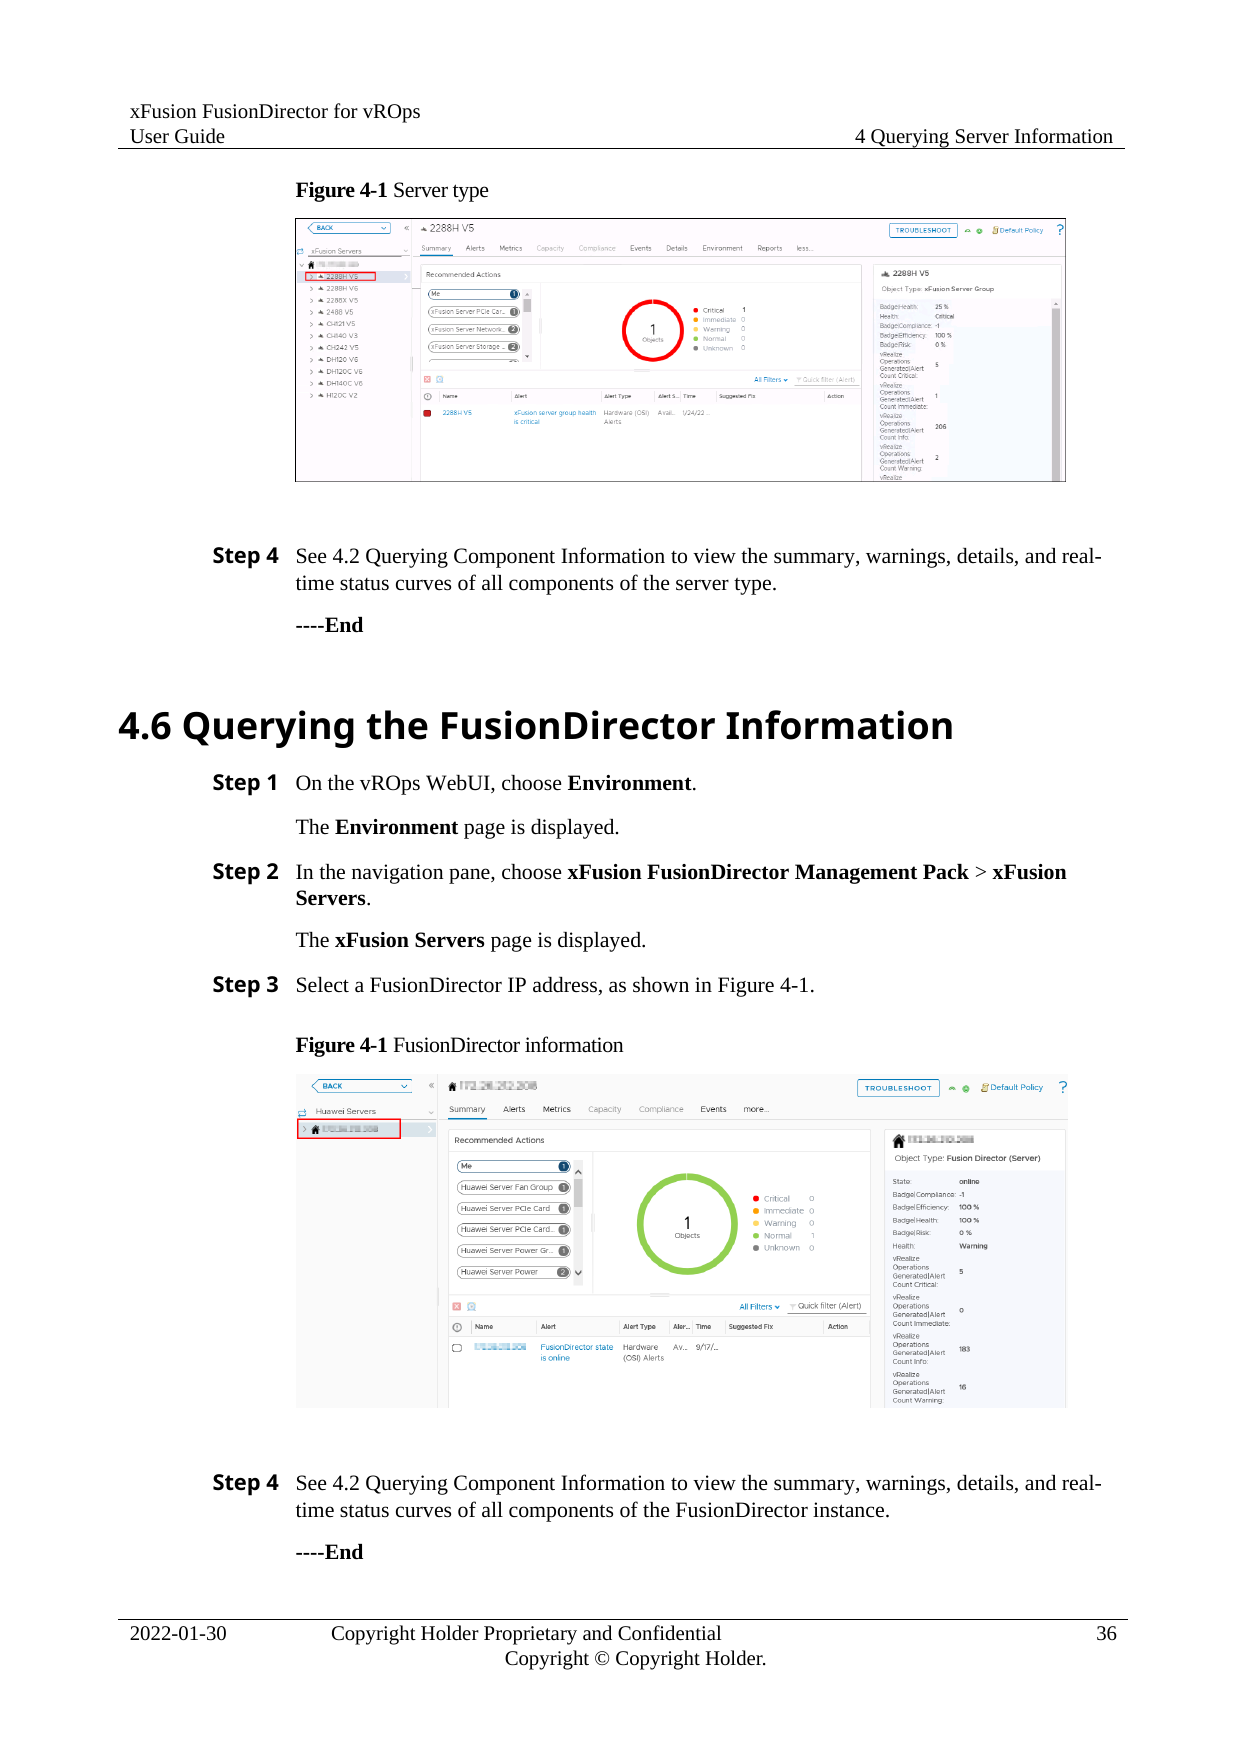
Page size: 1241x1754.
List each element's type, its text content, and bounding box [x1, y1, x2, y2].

picture [295, 1074, 1068, 1409]
text The Environment page is displayed. [295, 814, 1122, 839]
text In the navigation pane, choose xFusion FusionDirector Management Pack > xFusion Servers. [279, 856, 1122, 911]
picture [295, 218, 1066, 482]
text The xFusion Servers page is displayed. [295, 927, 1122, 952]
subtitle Querying the FusionDirector Information [118, 699, 1122, 751]
text FusionDirector information [295, 1032, 1122, 1057]
text ----End [295, 1539, 1122, 1564]
text ----End [295, 612, 1122, 637]
text See 4.2 Querying Component Information to view the summary, warnings, details, and real-time status curves of all components of the server type. [279, 540, 1122, 595]
text Server type [295, 177, 1122, 202]
list On the vROps WebUI, choose Environment. [279, 767, 1122, 797]
text Select a FusionDirector IP address, as shown in Figure 4-12. [279, 969, 1122, 999]
text See 4.2 Querying Component Information to view the summary, warnings, details, and real-time status curves of all components of the FusionDirector instance. [279, 1467, 1122, 1522]
